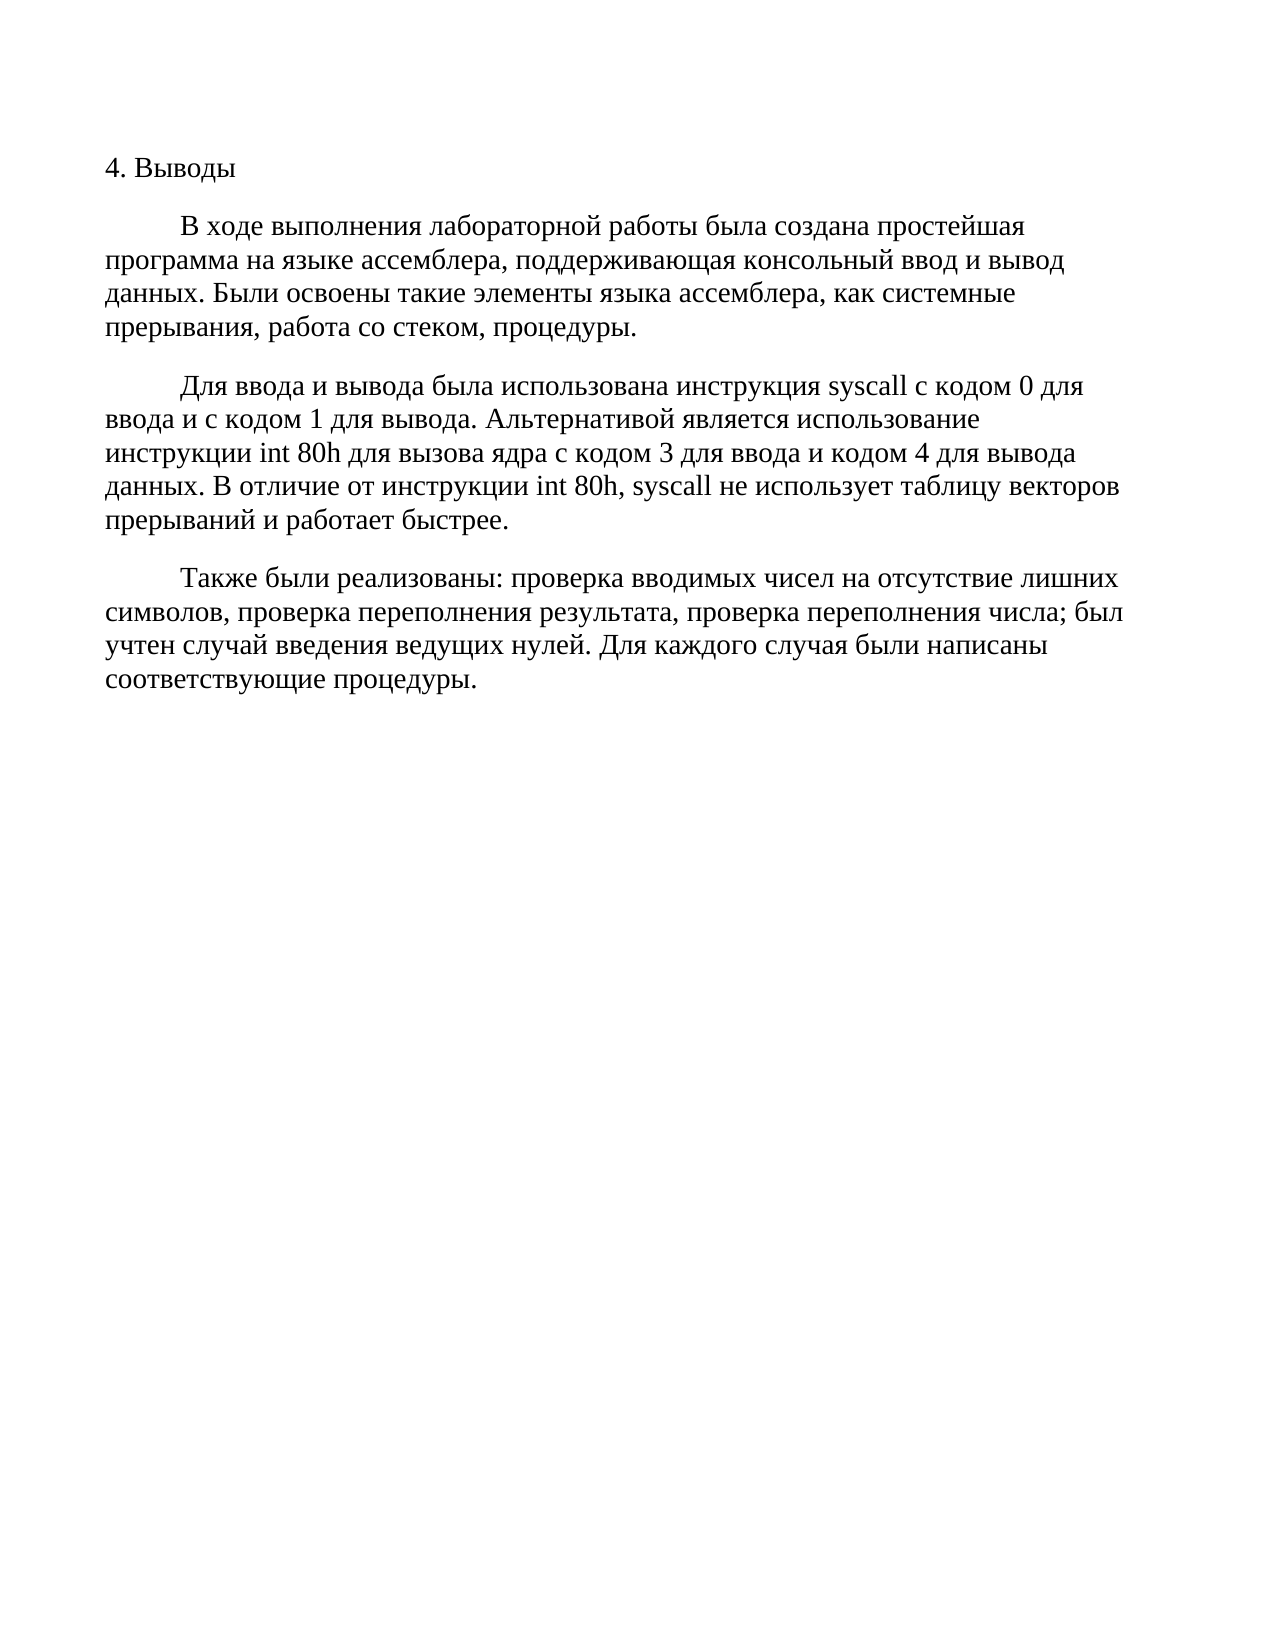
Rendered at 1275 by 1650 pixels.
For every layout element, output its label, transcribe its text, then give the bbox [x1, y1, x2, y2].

text Также были реализованы: проверка вводимых чисел на отсутствие лишних символов, проверка переполнения результата, проверка переполнения числа; был учтен случай введения ведущих нулей. Для каждого случая были написаны соответствующие процедуры. [105, 560, 1125, 694]
text Для ввода и вывода была использована инструкция syscall c кодом 0 для ввода и с кодом 1 для вывода. Альтернативой является использование инструкции int 80h для вызова ядра с кодом 3 для ввода и кодом 4 для вывода данных. В отличие от инструкции int 80h, syscall не использует таблицу векторов прерываний и работает быстрее. [105, 368, 1125, 535]
text 4. Выводы [105, 150, 1125, 183]
text В ходе выполнения лабораторной работы была создана простейшая программа на языке ассемблера, поддерживающая консольный ввод и вывод данных. Были освоены такие элементы языка ассемблера, как системные прерывания, работа со стеком, процедуры. [105, 208, 1125, 343]
